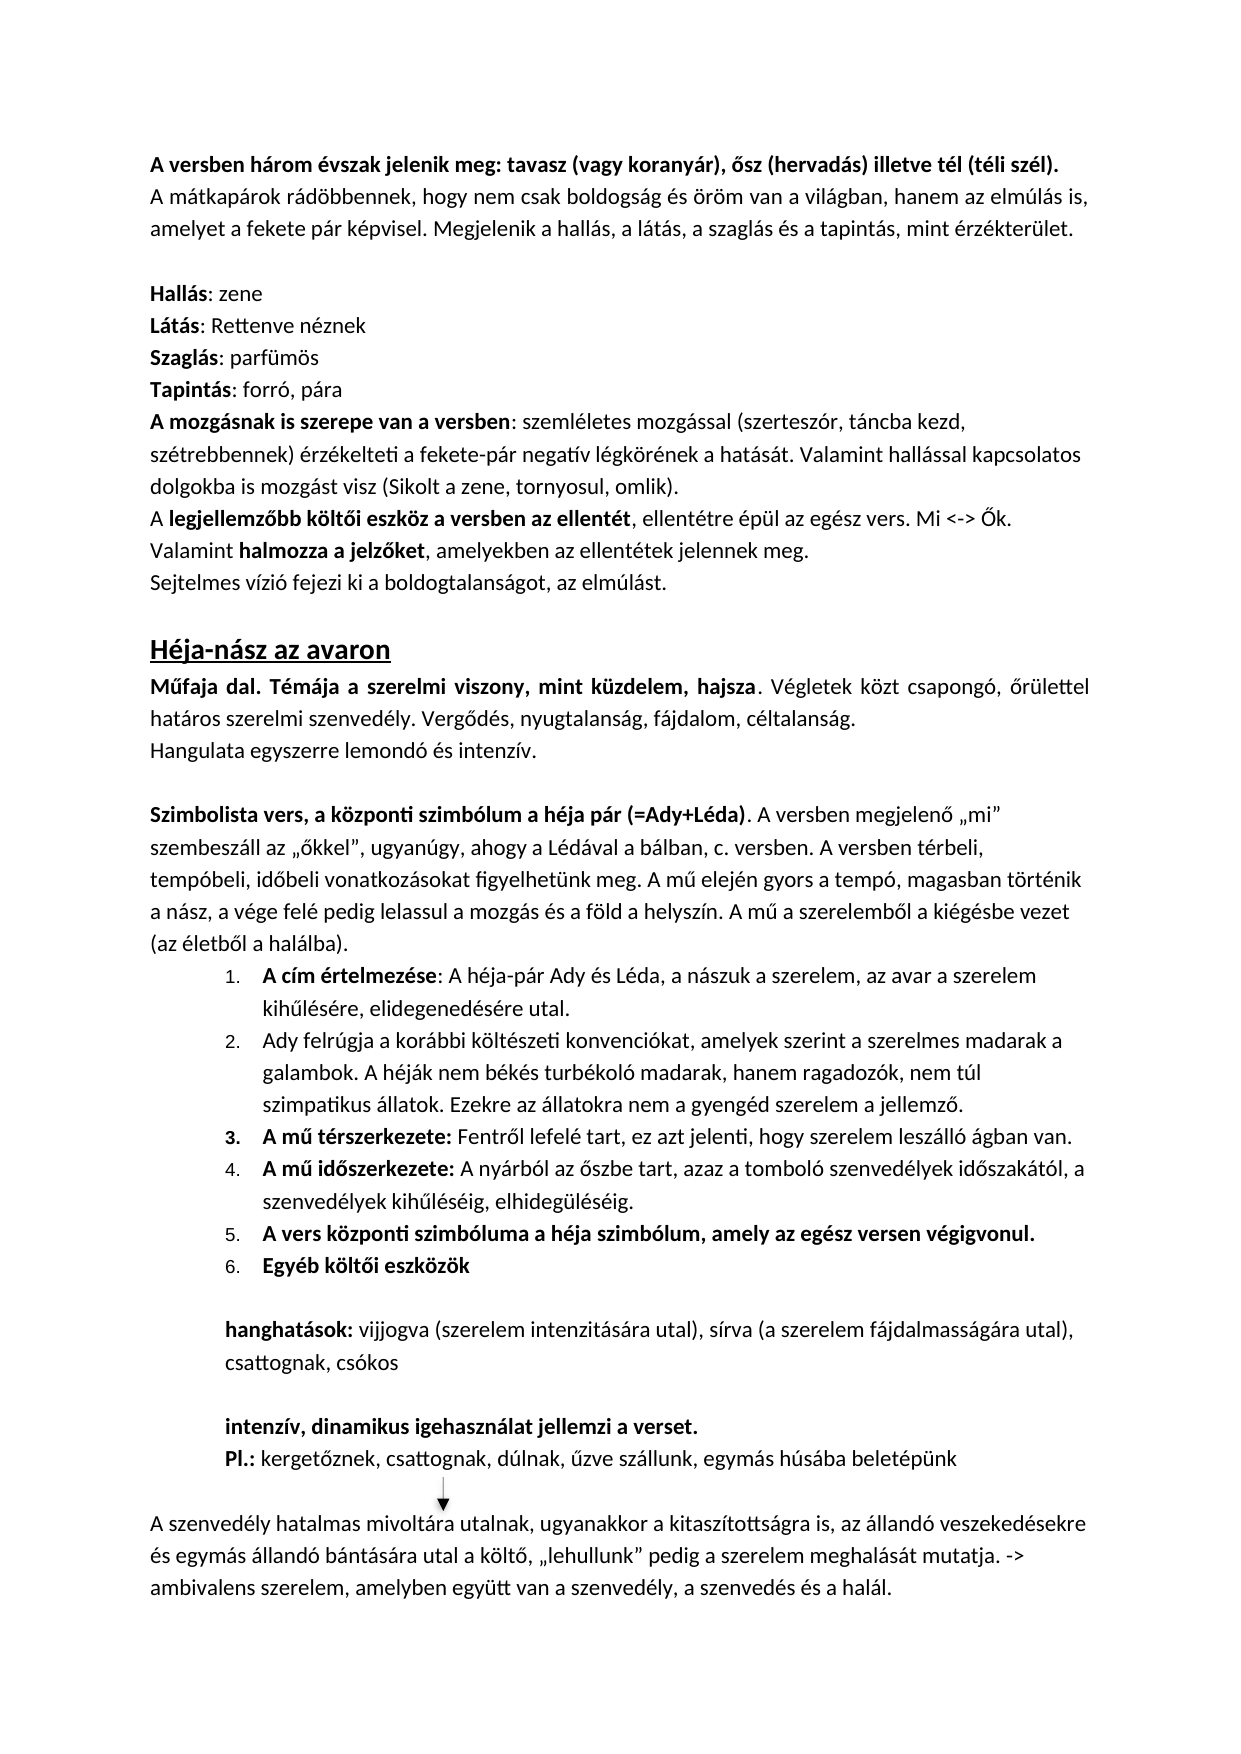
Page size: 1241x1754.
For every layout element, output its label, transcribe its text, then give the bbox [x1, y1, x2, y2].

text Hallás: zene [150, 279, 1090, 307]
text intenzív, dinamikus igehasználat jellemzi a verset. [150, 1412, 1090, 1440]
text Hangulata egyszerre lemondó és intenzív. [150, 736, 1090, 764]
list Egyéb költői eszközök [225, 1251, 1090, 1279]
text A mátkapárok rádöbbennek, hogy nem csak boldogság és öröm van a világban, hanem az elmúlás is, amelyet a fekete pár képvisel. Megjelenik a hallás, a látás, a szaglás és a tapintás, mint érzékterület. [150, 182, 1090, 242]
text Héja-nász az avaron [150, 631, 1090, 666]
list A cím értelmezése: A héja-pár Ady és Léda, a nászuk a szerelem, az avar a szerelem kihűlésére, elidegenedésére utal. [225, 961, 1090, 1022]
text Látás: Rettenve néznek [150, 311, 1090, 339]
list Ady felrúgja a korábbi költészeti konvenciókat, amelyek szerint a szerelmes madarak a galambok. A héják nem békés turbékoló madarak, hanem ragadozók, nem túl szimpatikus állatok. Ezekre az állatokra nem a gyengéd szerelem a jellemző. [225, 1026, 1090, 1118]
text Szimbolista vers, a központi szimbólum a héja pár (=Ady+Léda). A versben megjelenő „mi” szembeszáll az „őkkel”, ugyanúgy, ahogy a Lédával a bálban, c. versben. A versben térbeli, tempóbeli, időbeli vonatkozásokat figyelhetünk meg. A mű elején gyors a tempó, magasban történik a nász, a vége felé pedig lelassul a mozgás és a föld a helyszín. A mű a szerelemből a kiégésbe vezet (az életből a halálba). [150, 801, 1090, 957]
text A versben három évszak jelenik meg: tavasz (vagy koranyár), ősz (hervadás) illetve tél (téli szél). [150, 150, 1090, 178]
text Szaglás: parfümös [150, 343, 1090, 371]
text Pl.: kergetőznek, csattognak, dúlnak, űzve szállunk, egymás húsába beletépünk [150, 1444, 1090, 1472]
text Sejtelmes vízió fejezi ki a boldogtalanságot, az elmúlást. [150, 568, 1090, 596]
text Műfaja dal. Témája a szerelmi viszony, mint küzdelem, hajsza. Végletek közt csapongó, őrülettel határos szerelmi szenvedély. Vergődés, nyugtalanság, fájdalom, céltalanság. [150, 672, 1090, 732]
text A szenvedély hatalmas mivoltára utalnak, ugyanakkor a kitaszítottságra is, az állandó veszekedésekre és egymás állandó bántására utal a költő, „lehullunk” pedig a szerelem meghalását mutatja. -> ambivalens szerelem, amelyben együtt van a szenvedély, a szenvedés és a halál. [150, 1509, 1090, 1601]
text hanghatások: vijjogva (szerelem intenzitására utal), sírva (a szerelem fájdalmasságára utal), csattognak, csókos [225, 1316, 1090, 1376]
text Tapintás: forró, pára [150, 375, 1090, 403]
list A mű térszerkezete: Fentről lefelé tart, ez azt jelenti, hogy szerelem leszálló ágban van. [225, 1122, 1090, 1150]
list A vers központi szimbóluma a héja szimbólum, amely az egész versen végigvonul. [225, 1219, 1090, 1247]
list A mű időszerkezete: A nyárból az őszbe tart, azaz a tomboló szenvedélyek időszakától, a szenvedélyek kihűléséig, elhidegüléséig. [225, 1154, 1090, 1215]
